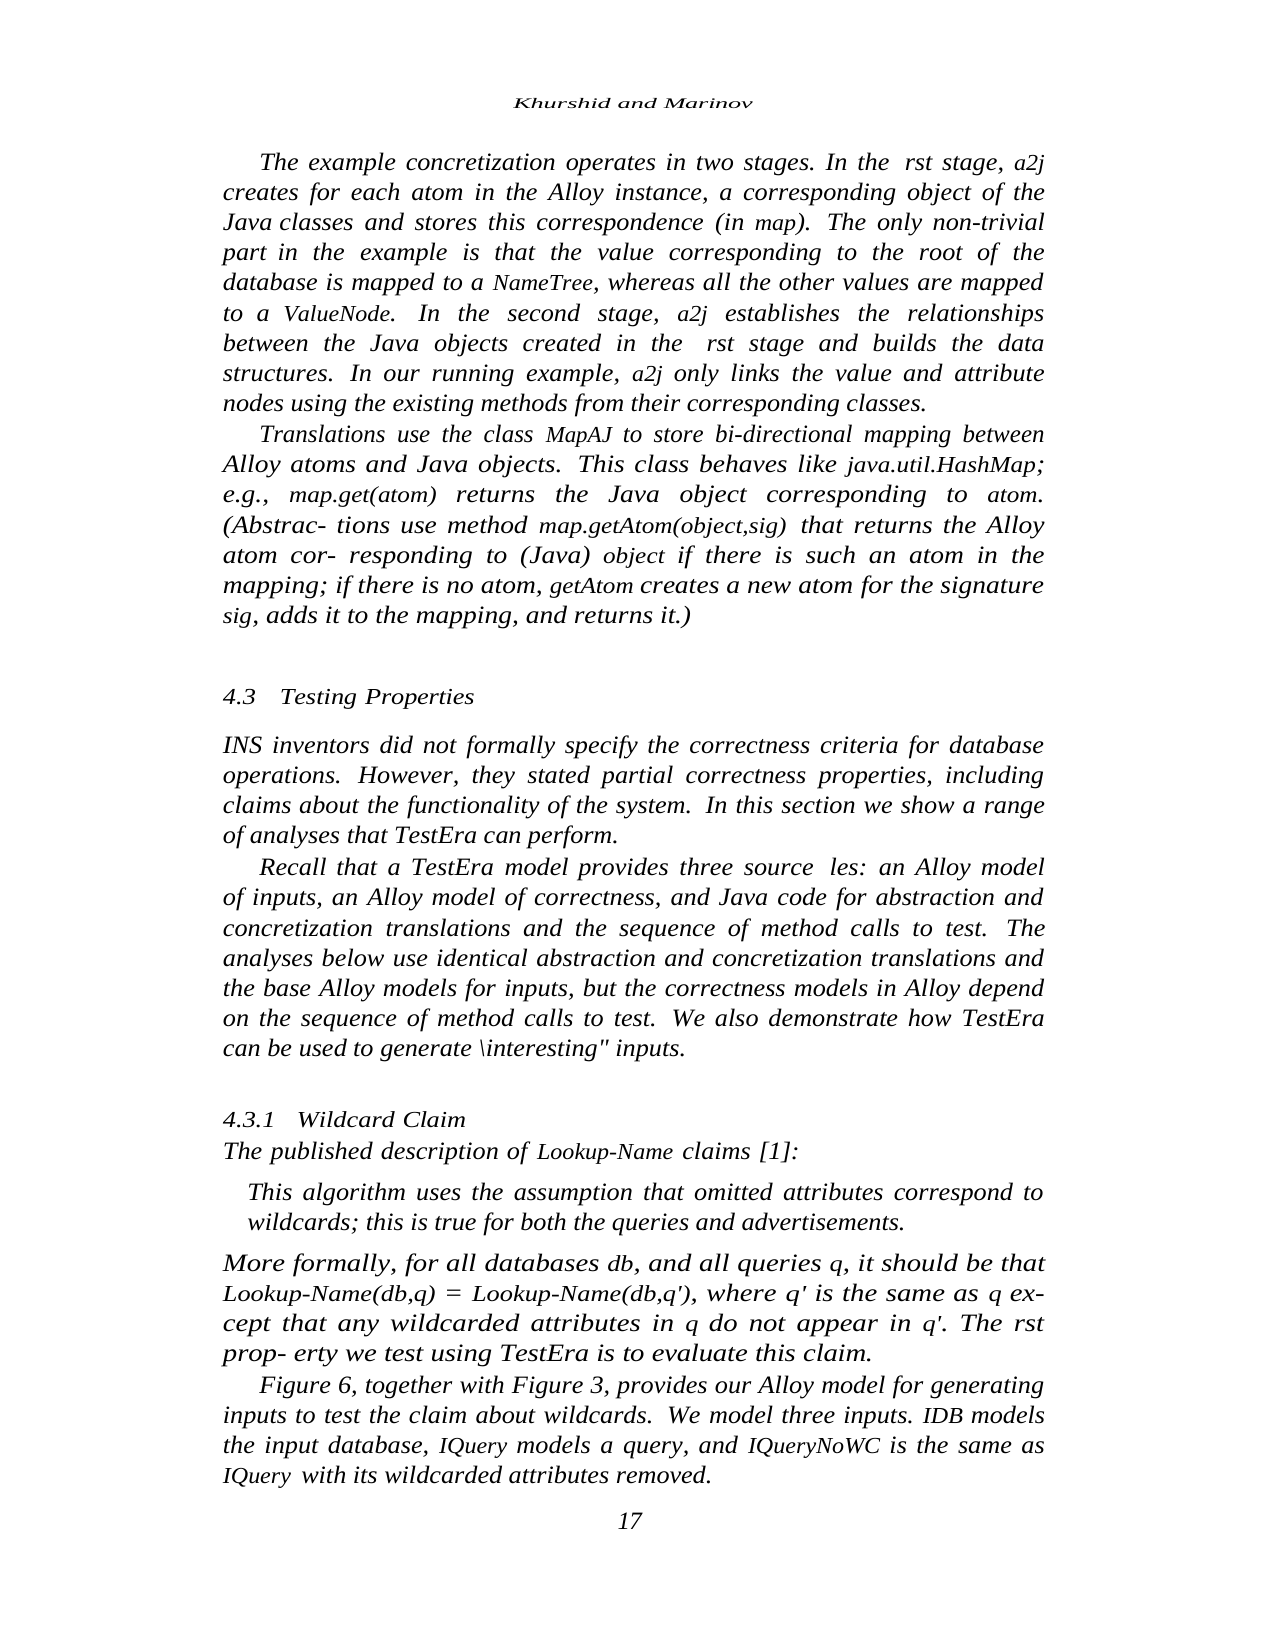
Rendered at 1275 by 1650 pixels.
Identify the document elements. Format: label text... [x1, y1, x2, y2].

text Translations use the class MapAJ to store bi-directional mapping between Alloy atoms and Java objects. This class behaves like java.util.HashMap; e.g., map.get(atom) returns the Java object corresponding to atom. (Abstrac- tions use method map.getAtom(object,sig) that returns the Alloy atom cor- responding to (Java) object if there is such an atom in the mapping; if there is no atom, getAtom creates a new atom for the signature sig, adds it to the mapping, and returns it.) [223, 419, 1045, 629]
text 4.3.1 Wildcard Claim [223, 1106, 1096, 1132]
text More formally, for all databases db, and all queries q, it should be that Lookup-Name(db,q) = Lookup-Name(db,q'), where q' is the same as q ex- cept that any wildcarded attributes in q do not appear in q'. The rst prop- erty we test using TestEra is to evaluate this claim. [223, 1248, 1045, 1367]
text Recall that a TestEra model provides three source les: an Alloy model of inputs, an Alloy model of correctness, and Java code for abstraction and concretization translations and the sequence of method calls to test. The analyses below use identical abstraction and concretization translations and the base Alloy models for inputs, but the correctness models in Alloy depend on the sequence of method calls to test. We also demonstrate how TestEra can be used to generate \interesting" inputs. [223, 852, 1045, 1062]
text The example concretization operates in two stages. In the rst stage, a2j creates for each atom in the Alloy instance, a corresponding object of the Java classes and stores this correspondence (in map). The only non-trivial part in the example is that the value corresponding to the root of the database is mapped to a NameTree, whereas all the other values are mapped to a ValueNode. In the second stage, a2j establishes the relationships between the Java objects created in the rst stage and builds the data structures. In our running example, a2j only links the value and attribute nodes using the existing methods from their corresponding classes. [223, 147, 1045, 417]
text INS inventors did not formally specify the correctness criteria for database operations. However, they stated partial correctness properties, including claims about the functionality of the system. In this section we show a range of analyses that TestEra can perform. [223, 730, 1045, 849]
text This algorithm uses the assumption that omitted attributes correspond to wildcards; this is true for both the queries and advertisements. [247, 1177, 1045, 1236]
text Figure 6, together with Figure 3, provides our Alloy model for generating inputs to test the claim about wildcards. We model three inputs. IDB models the input database, IQuery models a query, and IQueryNoWC is the same as IQuery with its wildcarded attributes removed. [223, 1370, 1045, 1489]
text The published description of Lookup-Name claims [1]: [223, 1136, 1096, 1165]
text 4.3 Testing Properties [223, 683, 1096, 709]
